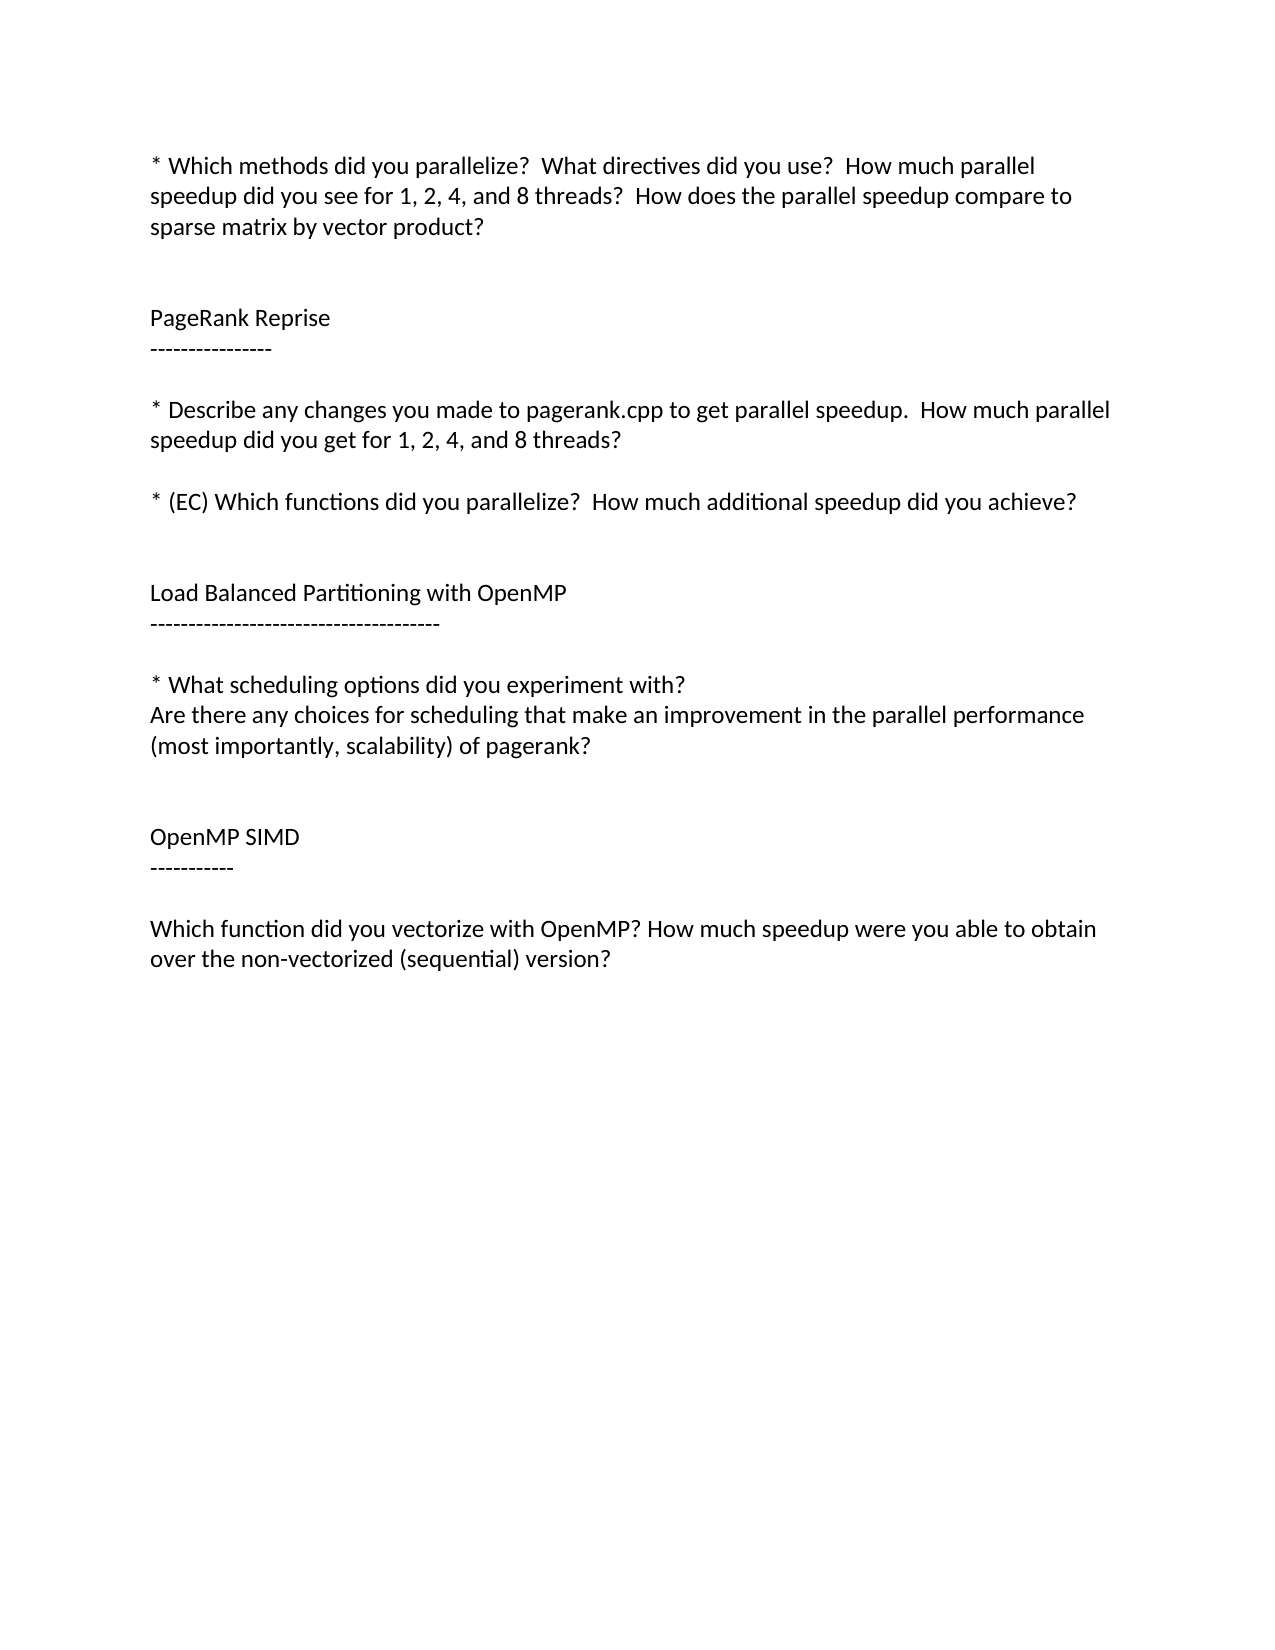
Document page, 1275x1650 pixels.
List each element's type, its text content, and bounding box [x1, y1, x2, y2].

text -------------------------------------- [150, 608, 1125, 638]
text * Describe any changes you made to pagerank.cpp to get parallel speedup. How much parallel speedup did you get for 1, 2, 4, and 8 threads? [150, 394, 1125, 455]
text ----------- [150, 852, 1125, 882]
text Load Balanced Partitioning with OpenMP [150, 577, 1125, 608]
text * (EC) Which functions did you parallelize? How much additional speedup did you achieve? [150, 486, 1125, 516]
text PageRank Reprise [150, 303, 1125, 333]
text ---------------- [150, 333, 1125, 364]
text * Which methods did you parallelize? What directives did you use? How much parallel speedup did you see for 1, 2, 4, and 8 threads? How does the parallel speedup compare to sparse matrix by vector product? [150, 150, 1125, 242]
text Are there any choices for scheduling that make an improvement in the parallel performance (most importantly, scalability) of pagerank? [150, 699, 1125, 760]
text * What scheduling options did you experiment with? [150, 669, 1125, 699]
text Which function did you vectorize with OpenMP? How much speedup were you able to obtain over the non-vectorized (sequential) version? [150, 913, 1125, 974]
text OpenMP SIMD [150, 821, 1125, 852]
